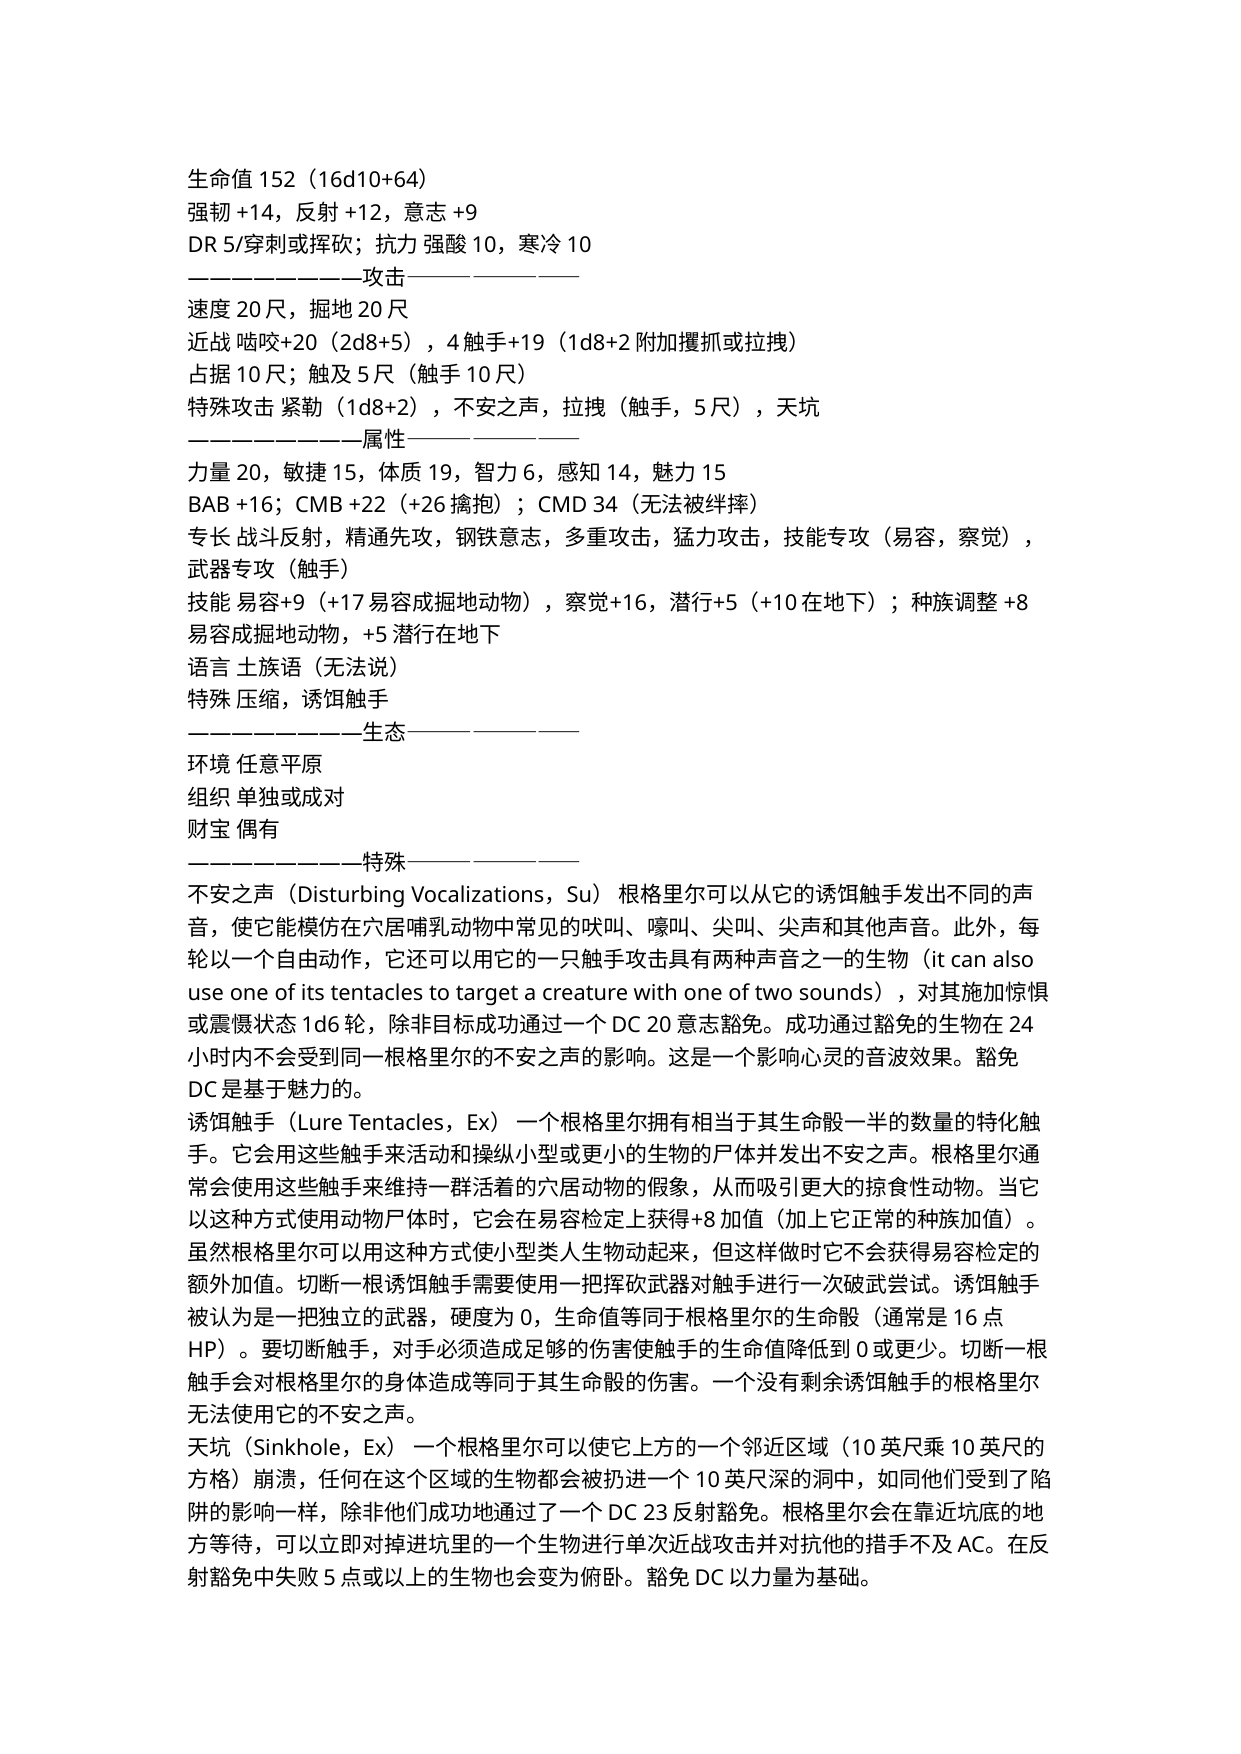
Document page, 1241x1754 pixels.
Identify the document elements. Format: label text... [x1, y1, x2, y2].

text 专长 战斗反射，精通先攻，钢铁意志，多重攻击，猛力攻击，技能专攻（易容，察觉），武器专攻（触手） [187, 519, 1053, 584]
text 技能 易容+9（+17易容成掘地动物），察觉+16，潜行+5（+10在地下）；种族调整 +8易容成掘地动物，+5潜行在地下 [187, 584, 1053, 649]
text 天坑（Sinkhole，Ex） 一个根格里尔可以使它上方的一个邻近区域（10英尺乘10英尺的方格）崩溃，任何在这个区域的生物都会被扔进一个10英尺深的洞中，如同他们受到了陷阱的影响一样，除非他们成功地通过了一个DC 23反射豁免。根格里尔会在靠近坑底的地方等待，可以立即对掉进坑里的一个生物进行单次近战攻击并对抗他的措手不及AC。在反射豁免中失败5点或以上的生物也会变为俯卧。豁免DC以力量为基础。 [187, 1429, 1053, 1592]
text ————————生态———————— [187, 714, 1053, 747]
text 语言 土族语（无法说） [187, 649, 1053, 682]
text 特殊 压缩，诱饵触手 [187, 682, 1053, 714]
text 生命值 152（16d10+64） [187, 162, 1053, 194]
text 组织 单独或成对 [187, 779, 1053, 812]
text 力量 20，敏捷 15，体质 19，智力 6，感知 14，魅力 15 [187, 454, 1053, 487]
text 环境 任意平原 [187, 747, 1053, 779]
text 近战 啮咬+20（2d8+5），4触手+19（1d8+2附加攫抓或拉拽） [187, 324, 1053, 357]
text 速度 20尺，掘地20尺 [187, 292, 1053, 324]
text 占据10尺；触及5尺（触手10尺） [187, 357, 1053, 389]
text 诱饵触手（Lure Tentacles，Ex） 一个根格里尔拥有相当于其生命骰一半的数量的特化触手。它会用这些触手来活动和操纵小型或更小的生物的尸体并发出不安之声。根格里尔通常会使用这些触手来维持一群活着的穴居动物的假象，从而吸引更大的掠食性动物。当它以这种方式使用动物尸体时，它会在易容检定上获得+8加值（加上它正常的种族加值）。虽然根格里尔可以用这种方式使小型类人生物动起来，但这样做时它不会获得易容检定的额外加值。切断一根诱饵触手需要使用一把挥砍武器对触手进行一次破武尝试。诱饵触手被认为是一把独立的武器，硬度为0，生命值等同于根格里尔的生命骰（通常是16点HP）。要切断触手，对手必须造成足够的伤害使触手的生命值降低到0或更少。切断一根触手会对根格里尔的身体造成等同于其生命骰的伤害。一个没有剩余诱饵触手的根格里尔无法使用它的不安之声。 [187, 1104, 1053, 1429]
text ————————特殊———————— [187, 844, 1053, 877]
text 财宝 偶有 [187, 812, 1053, 844]
text 特殊攻击 紧勒（1d8+2），不安之声，拉拽（触手，5尺），天坑 [187, 389, 1053, 422]
text 不安之声（Disturbing Vocalizations，Su） 根格里尔可以从它的诱饵触手发出不同的声音，使它能模仿在穴居哺乳动物中常见的吠叫、嚎叫、尖叫、尖声和其他声音。此外，每轮以一个自由动作，它还可以用它的一只触手攻击具有两种声音之一的生物（it can also use one of its tentacles to target a creature with one of two sounds），对其施加惊惧或震慑状态1d6轮，除非目标成功通过一个DC 20意志豁免。成功通过豁免的生物在24小时内不会受到同一根格里尔的不安之声的影响。这是一个影响心灵的音波效果。豁免DC是基于魅力的。 [187, 877, 1053, 1104]
text DR 5/穿刺或挥砍；抗力 强酸10，寒冷10 [187, 227, 1053, 259]
text BAB +16；CMB +22（+26擒抱）；CMD 34（无法被绊摔） [187, 487, 1053, 519]
text 强韧 +14，反射 +12，意志 +9 [187, 194, 1053, 227]
text ————————属性———————— [187, 422, 1053, 454]
text ————————攻击———————— [187, 259, 1053, 292]
